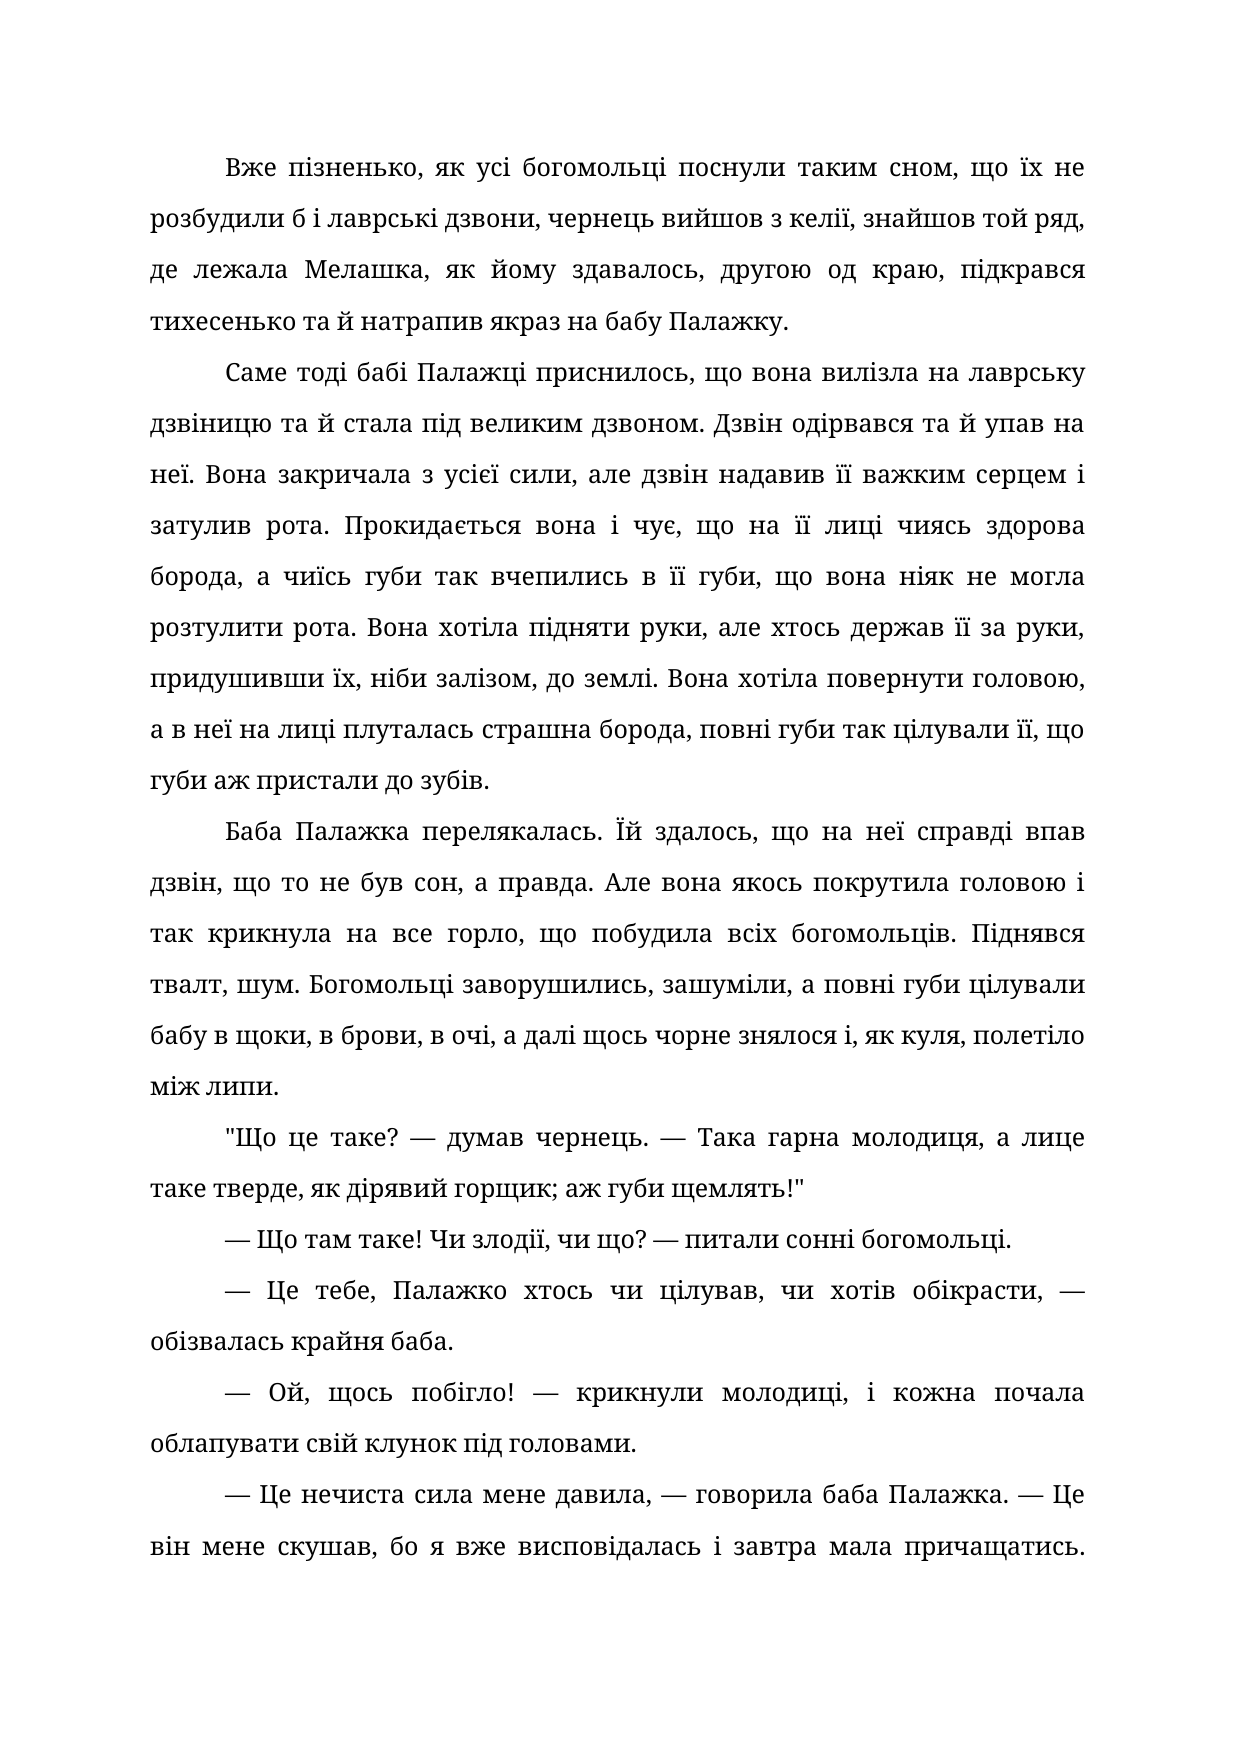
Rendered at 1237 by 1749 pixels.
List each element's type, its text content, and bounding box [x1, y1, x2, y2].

text "Що це таке? — думав чернець. — Така гарна молодиця, а лице таке тверде, як дірявий горщик; аж губи щемлять!" [150, 1120, 1086, 1205]
text Баба Палажка перелякалась. Їй здалось, що на неї справді впав дзвін, що то не був сон, а правда. Але вона якось покрутила головою і так крикнула на все горло, що побудила всіх богомольців. Піднявся твалт, шум. Богомольці заворушились, зашуміли, а повні губи цілували бабу в щоки, в брови, в очі, а далі щось чорне знялося і, як куля, полетіло між липи. [150, 813, 1086, 1103]
text — Що там таке! Чи злодії, чи що? — питали сонні богомольці. [150, 1222, 1086, 1256]
text — Ой, щось побігло! — крикнули молодиці, і кожна почала облапувати свій клунок під головами. [150, 1375, 1086, 1460]
text Вже пізненько, як усі богомольці поснули таким сном, що їх не розбудили б і лаврські дзвони, чернець вийшов з келії, знайшов той ряд, де лежала Мелашка, як йому здавалось, другою од краю, підкрався тихесенько та й натрапив якраз на бабу Палажку. [150, 150, 1086, 337]
text Саме тоді бабі Палажці приснилось, що вона вилізла на лаврську дзвіницю та й стала під великим дзвоном. Дзвін одірвався та й упав на неї. Вона закричала з усієї сили, але дзвін надавив її важким серцем і затулив рота. Прокидається вона і чує, що на її лиці чиясь здорова борода, а чиїсь губи так вчепились в її губи, що вона ніяк не могла розтулити рота. Вона хотіла підняти руки, але хтось держав її за руки, придушивши їх, ніби залізом, до землі. Вона хотіла повернути головою, а в неї на лиці плуталась страшна борода, повні губи так цілували її, що губи аж пристали до зубів. [150, 354, 1086, 797]
text — Це тебе, Палажко хтось чи цілував, чи хотів обікрасти, — обізвалась крайня баба. [150, 1273, 1086, 1358]
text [150, 1477, 1086, 1562]
